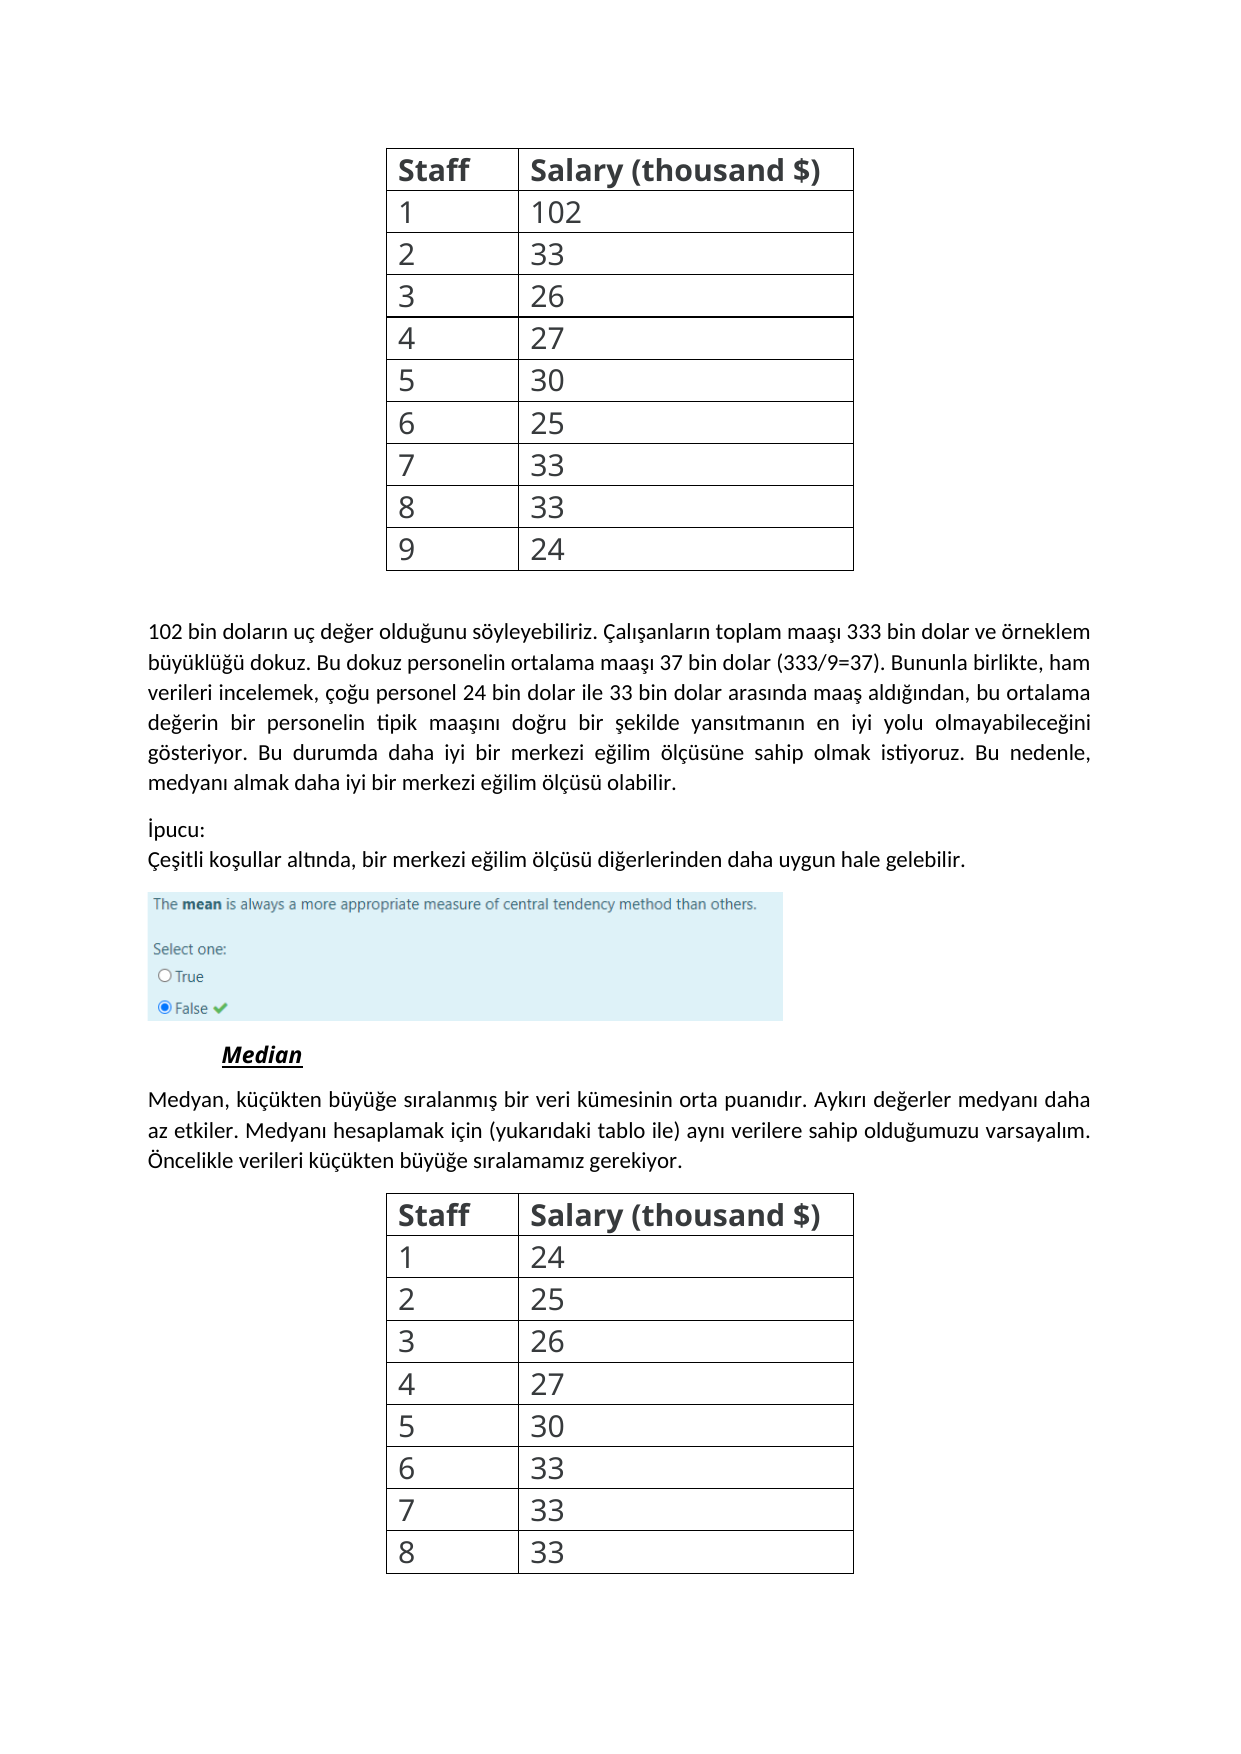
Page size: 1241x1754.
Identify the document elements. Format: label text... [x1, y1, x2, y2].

table_cell 2 [387, 1278, 518, 1319]
table_cell 24 [519, 528, 853, 569]
table_cell 6 [387, 1447, 518, 1488]
table_header Staff [387, 1194, 518, 1235]
table_cell 33 [519, 486, 853, 527]
table_cell 7 [387, 1489, 518, 1530]
table_cell 33 [519, 1447, 853, 1488]
table_cell 33 [519, 233, 853, 274]
table_cell 30 [519, 1405, 853, 1446]
table_header Salary (thousand $) [519, 149, 853, 190]
table_cell 3 [387, 275, 518, 316]
table_cell 25 [519, 402, 853, 443]
table_header Salary (thousand $) [519, 1194, 853, 1235]
table_cell 24 [519, 1236, 853, 1277]
table_cell 26 [519, 275, 853, 316]
text Medyan, küçükten büyüğe sıralanmış bir veri kümesinin orta puanıdır. Aykırı değerler medyanı daha az etkiler. Medyanı hesaplamak için (yukarıdaki tablo ile) aynı verilere sahip olduğumuzu varsayalım. Öncelikle verileri küçükten büyüğe sıralamamız gerekiyor. [148, 1086, 1093, 1174]
text 102 bin doların uç değer olduğunu söyleyebiliriz. Çalışanların toplam maaşı 333 bin dolar ve örneklem büyüklüğü dokuz. Bu dokuz personelin ortalama maaşı 37 bin dolar (333/9=37). Bununla birlikte, ham verileri incelemek, çoğu personel 24 bin dolar ile 33 bin dolar arasında maaş aldığından, bu ortalama değerin bir personelin tipik maaşını doğru bir şekilde yansıtmanın en iyi yolu olmayabileceğini gösteriyor. Bu durumda daha iyi bir merkezi eğilim ölçüsüne sahip olmak istiyoruz. Bu nedenle, medyanı almak daha iyi bir merkezi eğilim ölçüsü olabilir. [148, 617, 1093, 796]
picture [147, 892, 783, 1021]
table_cell 27 [519, 318, 853, 358]
table_cell 26 [519, 1321, 853, 1362]
table_header Staff [387, 149, 518, 190]
table_cell 2 [387, 233, 518, 274]
table_cell 1 [387, 1236, 518, 1277]
table_cell 102 [519, 191, 853, 232]
table_cell 4 [387, 318, 518, 358]
table_cell 8 [387, 1531, 518, 1573]
table_cell 7 [387, 444, 518, 485]
table_cell 33 [519, 1489, 853, 1530]
table_cell 33 [519, 1531, 853, 1573]
text İpucu: Çeşitli koşullar altında, bir merkezi eğilim ölçüsü diğerlerinden daha uygun hale gelebilir. [148, 815, 1093, 873]
table_cell 1 [387, 191, 518, 232]
table_cell 25 [519, 1278, 853, 1319]
table_cell 33 [519, 444, 853, 485]
table_cell 30 [519, 360, 853, 401]
table_cell 6 [387, 402, 518, 443]
table_cell 27 [519, 1363, 853, 1404]
table_cell 4 [387, 1363, 518, 1404]
table_cell 3 [387, 1321, 518, 1362]
table_cell 5 [387, 1405, 518, 1446]
table_cell 9 [387, 528, 518, 569]
table_cell 8 [387, 486, 518, 527]
subtitle Median [221, 1039, 1093, 1071]
table_cell 5 [387, 360, 518, 401]
